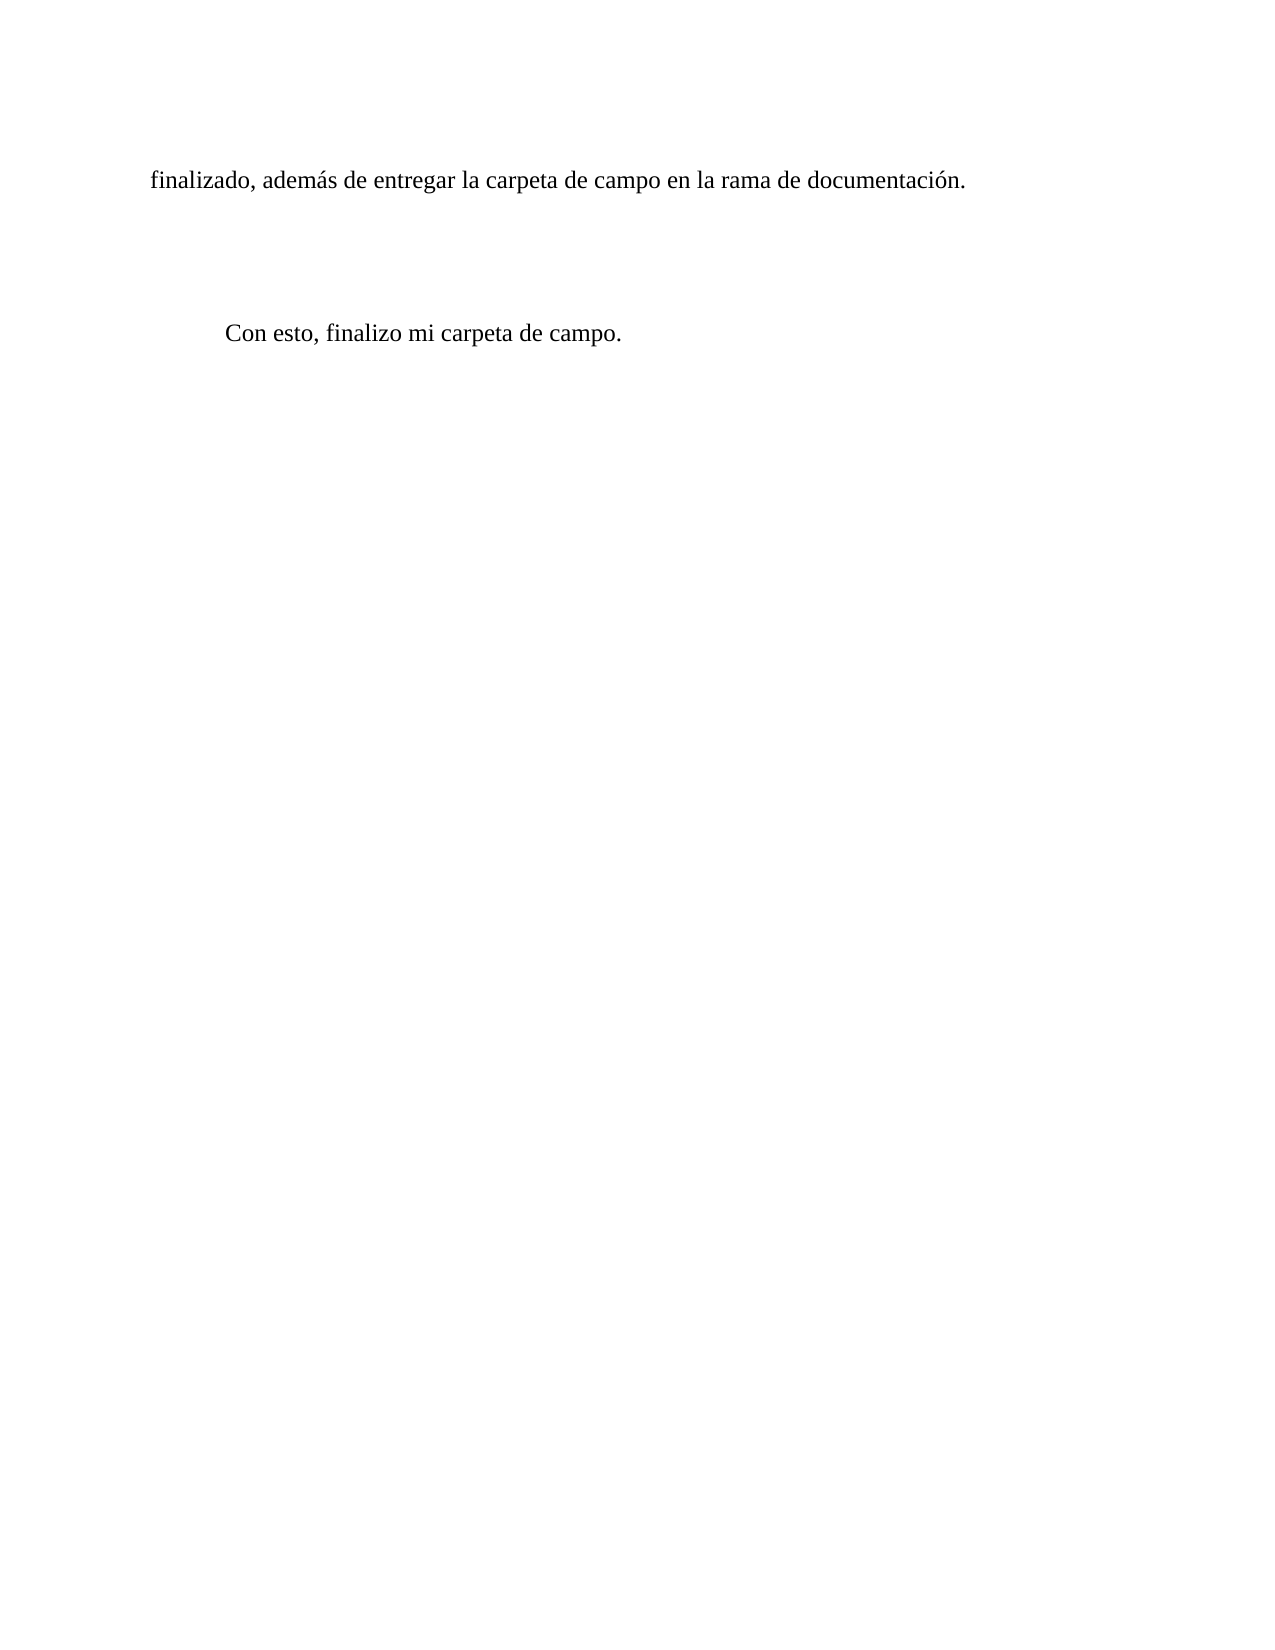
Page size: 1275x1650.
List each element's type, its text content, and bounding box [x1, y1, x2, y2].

text Con esto, finalizo mi carpeta de campo. [150, 318, 1125, 347]
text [150, 166, 1125, 194]
